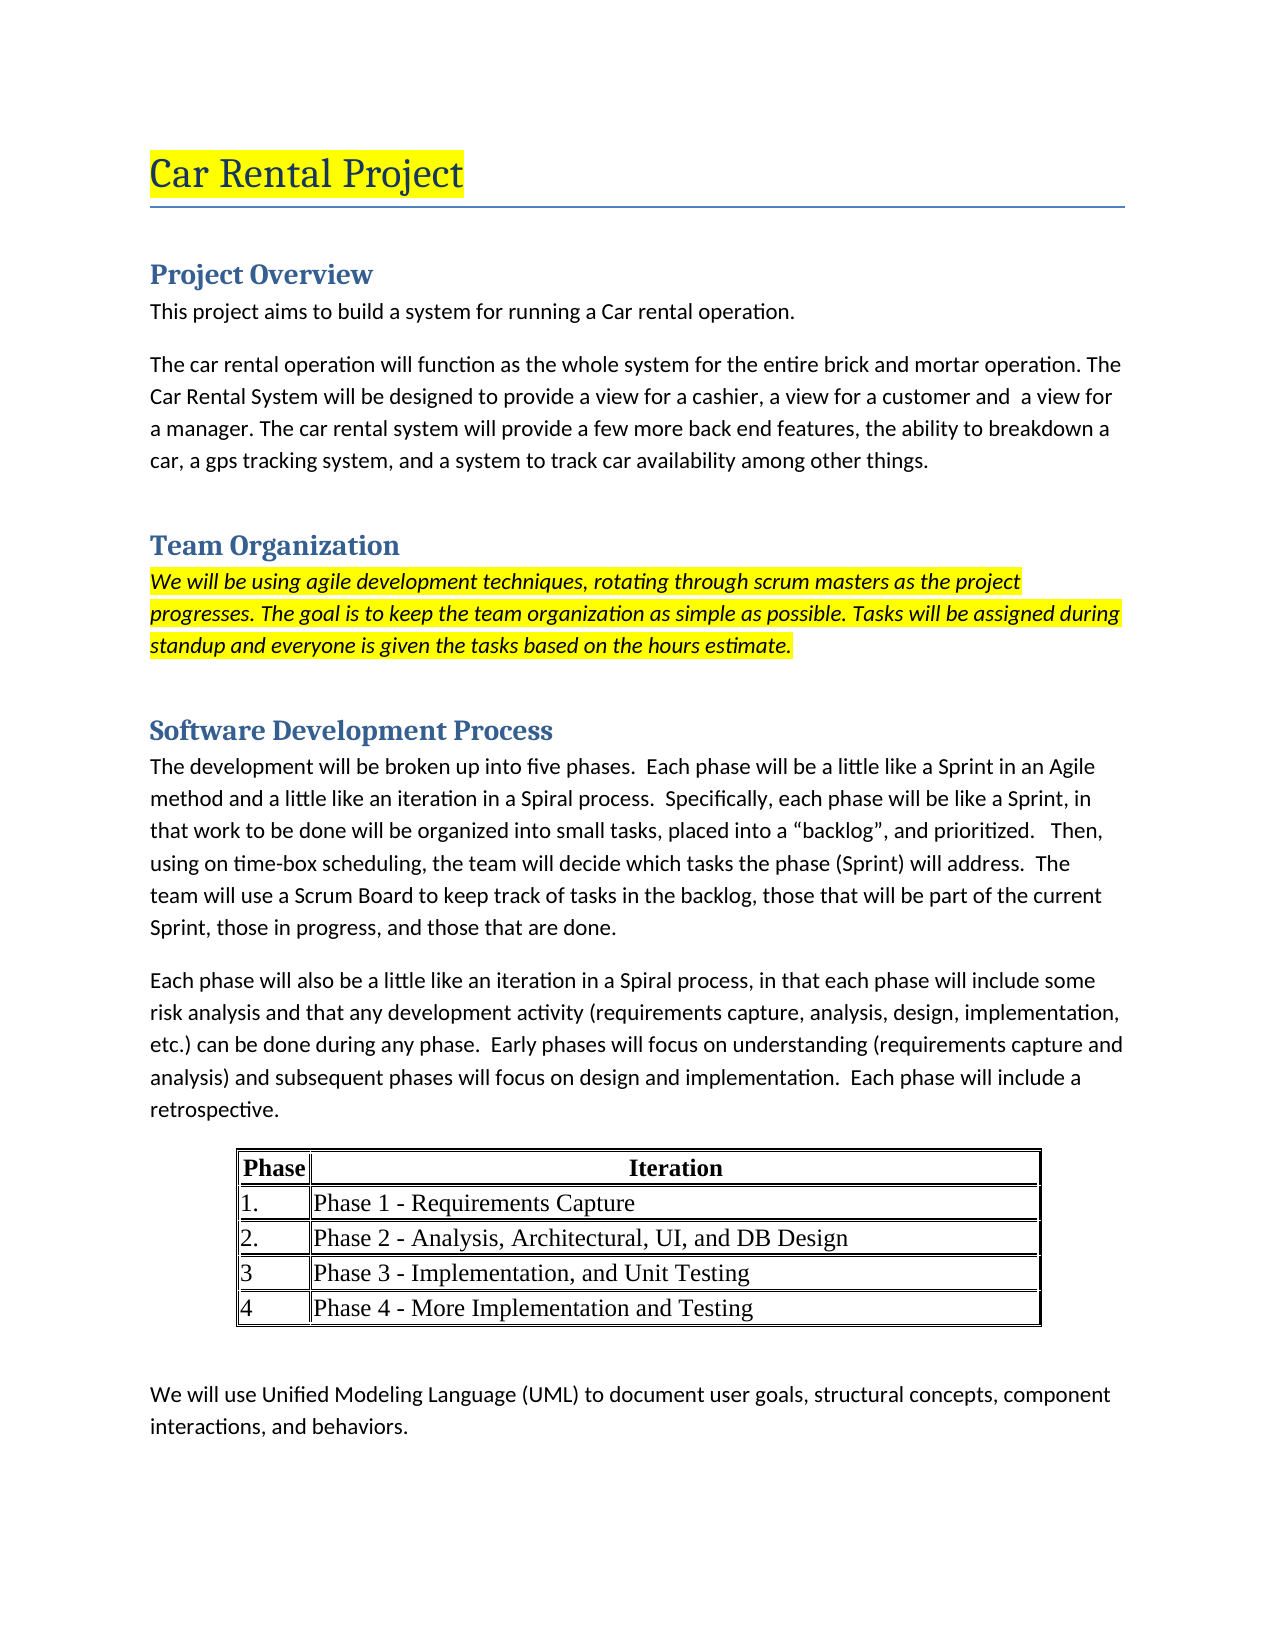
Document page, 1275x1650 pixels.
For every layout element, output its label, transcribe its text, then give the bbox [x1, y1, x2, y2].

table_cell Phase 4 - More Implementation and Testing [311, 1289, 1040, 1323]
text The car rental operation will function as the whole system for the entire brick and mortar operation. The Car Rental System will be designed to provide a view for a cashier, a view for a customer and a view for a manager. The car rental system will provide a few more back end features, the ability to breakdown a car, a gps tracking system, and a system to track car availability among other things. [150, 350, 1125, 474]
table_cell Phase 2 - Analysis, Architectural, UI, and DB Design [312, 1218, 1040, 1253]
table_cell 2. [239, 1218, 309, 1253]
table_cell 1. [239, 1183, 309, 1218]
title Car Rental Project [150, 150, 1125, 206]
table_header Iteration [311, 1152, 1039, 1183]
subtitle Team Organization [150, 529, 1125, 562]
text The development will be broken up into five phases. Each phase will be a little like a Sprint in an Agile method and a little like an iteration in a Spiral process. Specifically, each phase will be like a Sprint, in that work to be done will be organized into small tasks, placed into a “backlog”, and prioritized. Then, using on time-box scheduling, the team will decide which tasks the phase (Sprint) will address. The team will use a Scrum Board to keep track of tasks in the backlog, those that will be part of the current Sprint, those in progress, and those that are done. [150, 752, 1125, 941]
subtitle Software Development Process [150, 714, 1125, 747]
subtitle Project Overview [150, 258, 1125, 292]
text We will be using agile development techniques, rotating through scrum masters as the project progresses. The goal is to keep the team organization as simple as possible. Tasks will be assigned during standup and everyone is given the tasks based on the hours estimate. [150, 567, 1125, 659]
text This project aims to build a system for running a Car rental operation. [150, 297, 1125, 325]
table_cell Phase 3 - Implementation, and Unit Testing [312, 1253, 1040, 1288]
text Each phase will also be a little like an iteration in a Spiral process, in that each phase will include some risk analysis and that any development activity (requirements capture, analysis, design, implementation, etc.) can be done during any phase. Early phases will focus on understanding (requirements capture and analysis) and subsequent phases will focus on design and implementation. Each phase will include a retrospective. [150, 966, 1125, 1123]
table_header Phase [239, 1152, 311, 1183]
text We will use Unified Modeling Language (UML) to document user goals, structural concepts, component interactions, and behaviors. [150, 1380, 1125, 1440]
table_cell 3 [239, 1253, 309, 1288]
table_cell Phase 1 - Requirements Capture [312, 1183, 1040, 1218]
table_cell 4 [239, 1289, 311, 1323]
